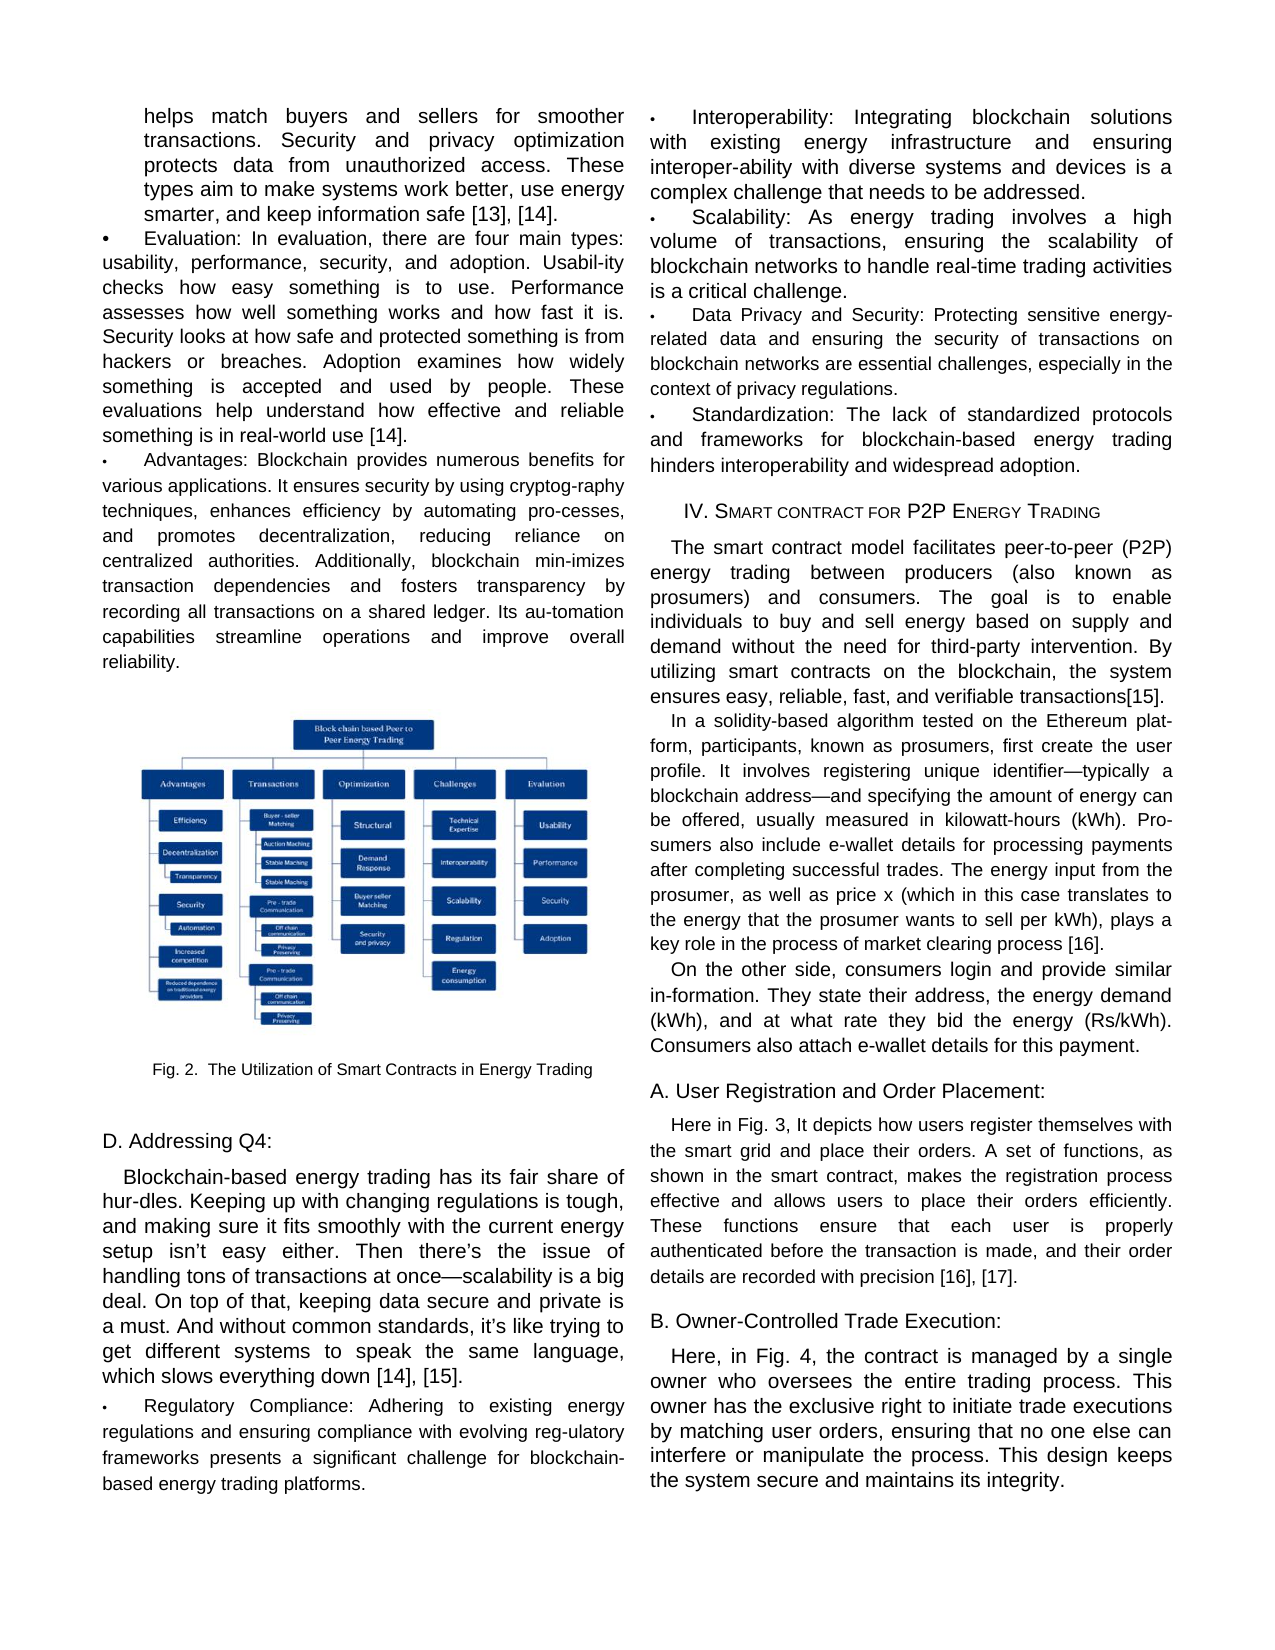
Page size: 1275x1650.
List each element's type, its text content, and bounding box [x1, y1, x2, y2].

text IV. SMART CONTRACT FOR P2P ENERGY TRADING [683, 499, 1173, 523]
text In a solidity-based algorithm tested on the Ethereum plat-form, participants, known as prosumers, first create the user profile. It involves registering unique identifier—typically a blockchain address—and specifying the amount of energy can be offered, usually measured in kilowatt-hours (kWh). Pro-sumers also include e-wallet details for processing payments after completing successful trades. The energy input from the prosumer, as well as price x (which in this case translates to the energy that the prosumer wants to sell per kWh), plays a key role in the process of market clearing process [16]. [650, 710, 1173, 955]
text Here, in Fig. 4, the contract is managed by a single owner who oversees the entire trading process. This owner has the exclusive right to initiate trade executions by matching user orders, ensuring that no one else can interfere or manipulate the process. This design keeps the system secure and maintains its integrity. [650, 1344, 1173, 1492]
list Interoperability: Integrating blockchain solutions with existing energy infrastructure and ensuring interoper-ability with diverse systems and devices is a complex challenge that needs to be addressed. [650, 105, 1173, 204]
text Blockchain-based energy trading has its fair share of hur-dles. Keeping up with changing regulations is tough, and making sure it fits smoothly with the current energy setup isn’t easy either. Then there’s the issue of handling tons of transactions at once—scalability is a big deal. On top of that, keeping data secure and private is a must. And without common standards, it’s like trying to get different systems to speak the same language, which slows everything down [14], [15]. [102, 1164, 625, 1388]
text Fig. 2. The Utilization of Smart Contracts in Energy Trading [152, 1060, 625, 1079]
text The smart contract model facilitates peer-to-peer (P2P) energy trading between producers (also known as prosumers) and consumers. The goal is to enable individuals to buy and sell energy based on supply and demand without the need for third-party intervention. By utilizing smart contracts on the blockchain, the system ensures easy, reliable, fast, and verifiable transactions[15]. [650, 536, 1173, 708]
text Here in Fig. 3, It depicts how users register themselves with the smart grid and place their orders. A set of functions, as shown in the smart contract, makes the registration process effective and allows users to place their orders efficiently. These functions ensure that each user is properly authenticated before the transaction is made, and their order details are recorded with precision [16], [17]. [650, 1114, 1173, 1287]
text On the other side, consumers login and provide similar in-formation. They state their address, the energy demand (kWh), and at what rate they bid the energy (Rs/kWh). Consumers also attach e-wallet details for this payment. [650, 958, 1173, 1057]
text D. Addressing Q4: [102, 1128, 625, 1152]
picture [102, 709, 625, 1038]
text helps match buyers and sellers for smoother transactions. Security and privacy optimization protects data from unauthorized access. These types aim to make systems work better, use energy smarter, and keep information safe [13], [14]. [144, 103, 625, 226]
list Advantages: Blockchain provides numerous benefits for various applications. It ensures security by using cryptog-raphy techniques, enhances efficiency by automating pro-cesses, and promotes decentralization, reducing reliance on centralized authorities. Additionally, blockchain min-imizes transaction dependencies and fosters transparency by recording all transactions on a shared ledger. Its au-tomation capabilities streamline operations and improve overall reliability. [102, 449, 625, 672]
text A. User Registration and Order Placement: [650, 1079, 1173, 1103]
list Standardization: The lack of standardized protocols and frameworks for blockchain-based energy trading hinders interoperability and widespread adoption. [650, 402, 1173, 476]
text B. Owner-Controlled Trade Execution: [650, 1309, 1173, 1333]
list Scalability: As energy trading involves a high volume of transactions, ensuring the scalability of blockchain networks to handle real-time trading activities is a critical challenge. [650, 205, 1173, 302]
list Evaluation: In evaluation, there are four main types: usability, performance, security, and adoption. Usabil-ity checks how easy something is to use. Performance assesses how well something works and how fast it is. Security looks at how safe and protected something is from hackers or breaches. Adoption examines how widely something is accepted and used by people. These evaluations help understand how effective and reliable something is in real-world use [14]. [102, 227, 625, 447]
list Regulatory Compliance: Adhering to existing energy regulations and ensuring compliance with evolving reg-ulatory frameworks presents a significant challenge for blockchain-based energy trading platforms. [102, 1394, 625, 1494]
list Data Privacy and Security: Protecting sensitive energy-related data and ensuring the security of transactions on blockchain networks are essential challenges, especially in the context of privacy regulations. [650, 303, 1173, 399]
